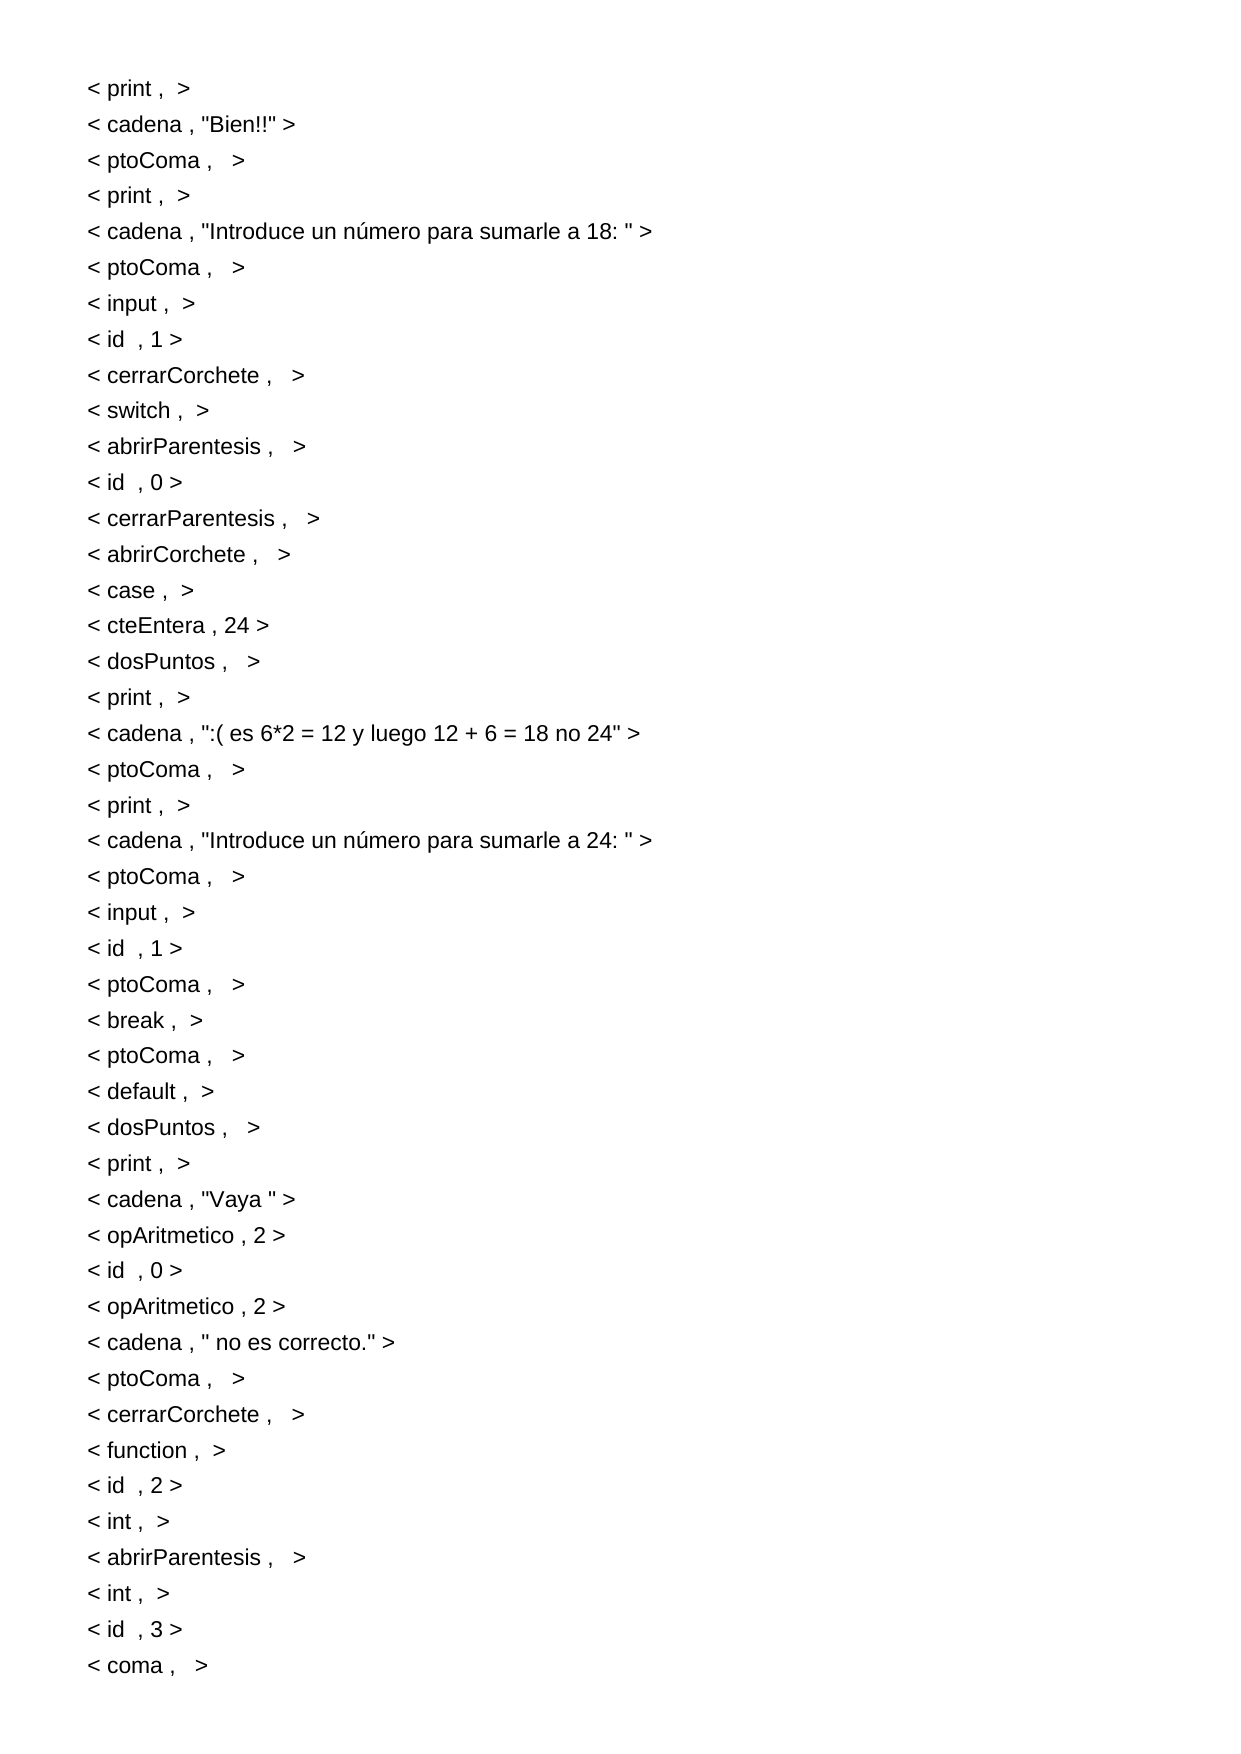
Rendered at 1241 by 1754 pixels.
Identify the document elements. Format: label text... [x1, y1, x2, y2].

subtitle < cerrarCorchete , > [87, 1401, 1127, 1427]
subtitle < cadena , "Introduce un número para sumarle a 18: " > [87, 218, 1127, 245]
subtitle < coma , > [87, 1652, 1127, 1678]
subtitle < id , 1 > [87, 935, 1127, 961]
subtitle < cerrarParentesis , > [87, 505, 1127, 531]
subtitle < cadena , "Bien!!" > [87, 111, 1127, 137]
subtitle < opAritmetico , 2 > [87, 1293, 1127, 1320]
subtitle < cadena , ":( es 6*2 = 12 y luego 12 + 6 = 18 no 24" > [87, 720, 1127, 746]
subtitle < abrirCorchete , > [87, 541, 1127, 567]
subtitle < input , > [87, 899, 1127, 926]
subtitle < case , > [87, 577, 1127, 603]
subtitle < dosPuntos , > [87, 648, 1127, 675]
subtitle < int , > [87, 1580, 1127, 1606]
subtitle < ptoComa , > [87, 254, 1127, 281]
subtitle < print , > [87, 792, 1127, 818]
subtitle < int , > [87, 1508, 1127, 1535]
subtitle < opAritmetico , 2 > [87, 1222, 1127, 1248]
subtitle < cadena , "Vaya " > [87, 1186, 1127, 1212]
subtitle < print , > [87, 1150, 1127, 1176]
subtitle < ptoComa , > [87, 863, 1127, 890]
subtitle < id , 3 > [87, 1616, 1127, 1642]
subtitle < cadena , " no es correcto." > [87, 1329, 1127, 1356]
subtitle < id , 1 > [87, 326, 1127, 352]
subtitle < abrirParentesis , > [87, 433, 1127, 460]
subtitle < abrirParentesis , > [87, 1544, 1127, 1571]
subtitle < function , > [87, 1437, 1127, 1463]
subtitle < default , > [87, 1078, 1127, 1105]
subtitle < ptoComa , > [87, 1042, 1127, 1069]
subtitle < print , > [87, 182, 1127, 209]
subtitle < print , > [87, 684, 1127, 711]
subtitle < id , 0 > [87, 1257, 1127, 1284]
subtitle < id , 2 > [87, 1472, 1127, 1499]
subtitle < input , > [87, 290, 1127, 316]
subtitle < switch , > [87, 397, 1127, 424]
subtitle < id , 0 > [87, 469, 1127, 496]
subtitle < print , > [87, 75, 1127, 101]
subtitle < ptoComa , > [87, 1365, 1127, 1391]
subtitle < cerrarCorchete , > [87, 362, 1127, 388]
subtitle < ptoComa , > [87, 756, 1127, 782]
subtitle < break , > [87, 1007, 1127, 1033]
subtitle < ptoComa , > [87, 147, 1127, 173]
subtitle < cteEntera , 24 > [87, 612, 1127, 639]
subtitle < ptoComa , > [87, 971, 1127, 997]
subtitle < cadena , "Introduce un número para sumarle a 24: " > [87, 827, 1127, 854]
subtitle < dosPuntos , > [87, 1114, 1127, 1141]
